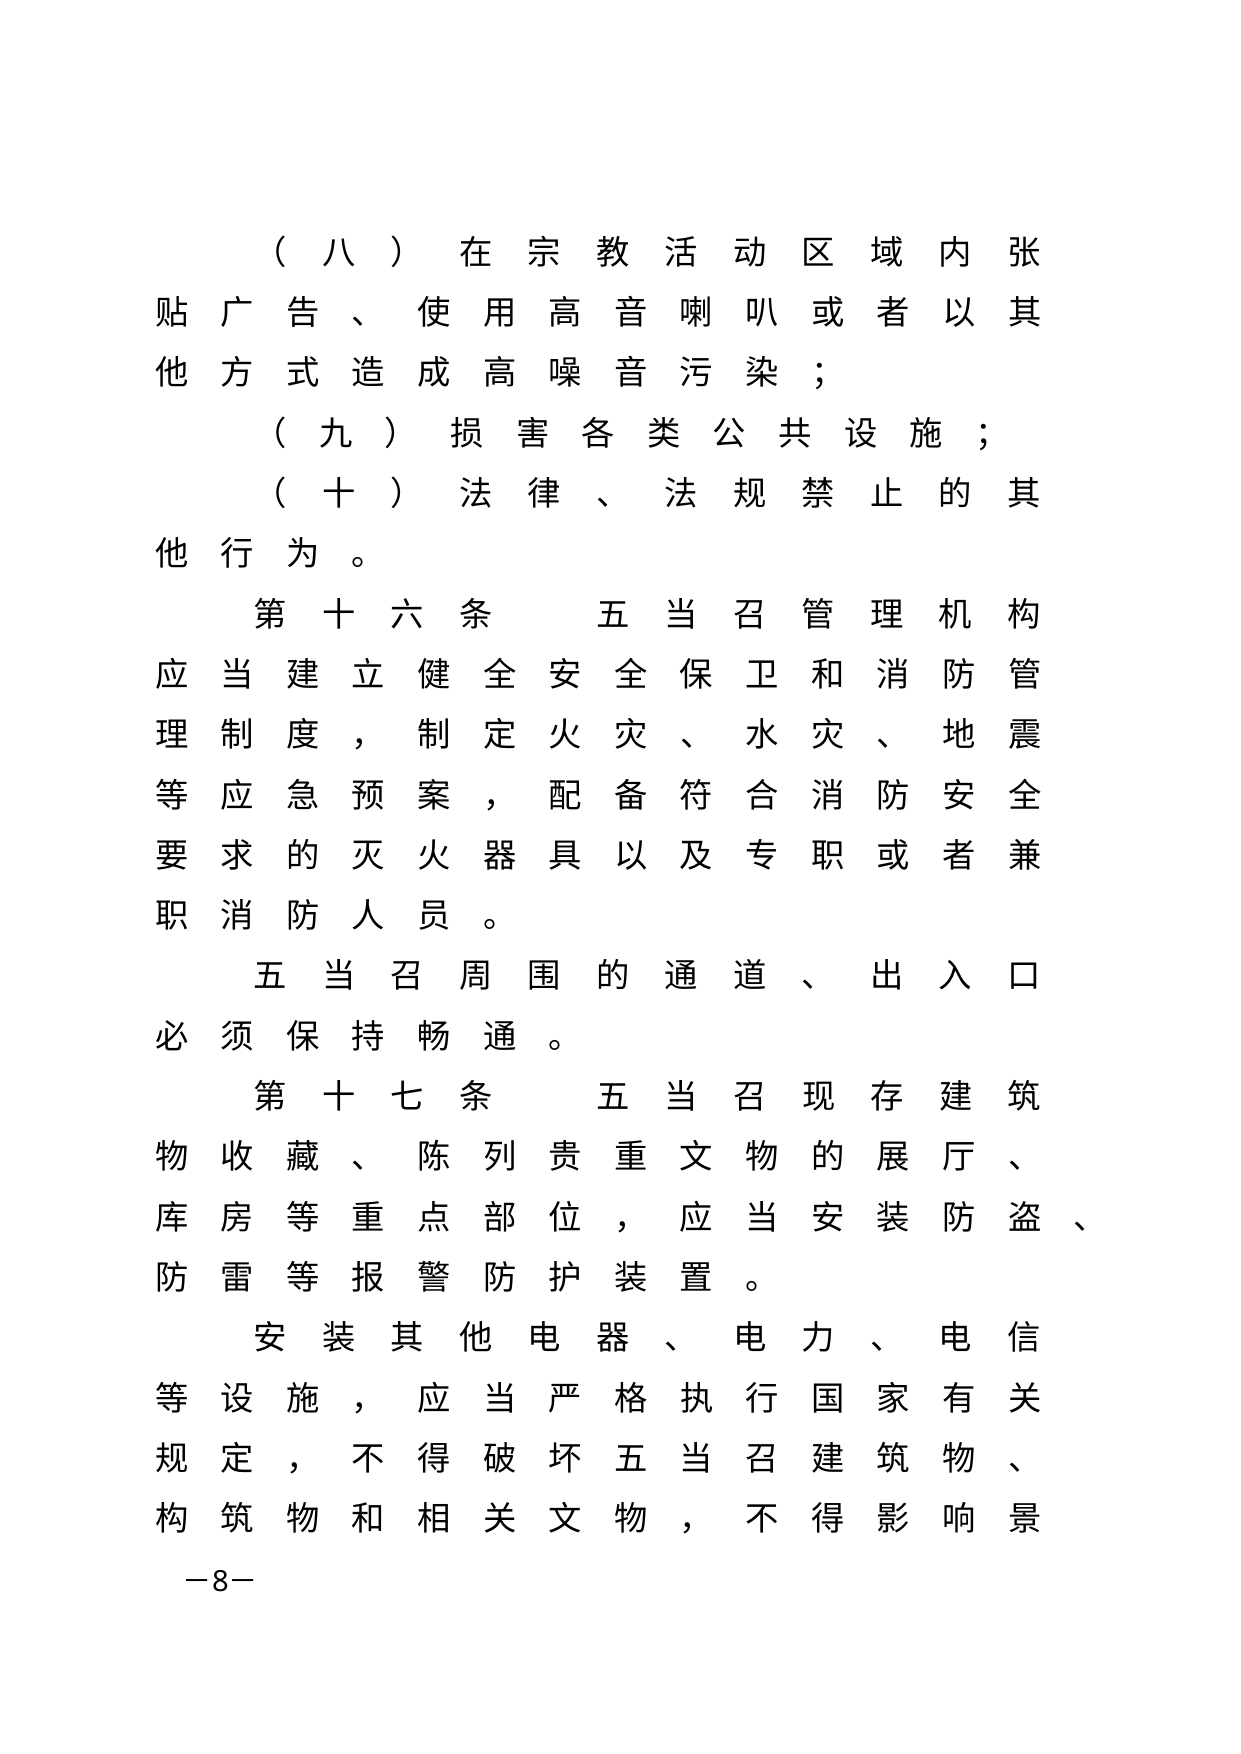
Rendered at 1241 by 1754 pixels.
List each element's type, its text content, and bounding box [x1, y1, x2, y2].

text 安装其他电器、电力、电信等设施，应当严格执行国家有关规定，不得破坏五当召建筑物、构筑物和相关文物，不得影响景区的人文和自然景观。 [155, 1305, 1073, 1546]
text 第十六条 五当召管理机构应当建立健全安全保卫和消防管理制度，制定火灾、水灾、地震等应急预案，配备符合消防安全要求的灭火器具以及专职或者兼职消防人员。 [155, 581, 1073, 943]
text 第十七条 五当召现存建筑物收藏、陈列贵重文物的展厅、库房等重点部位，应当安装防盗、防雷等报警防护装置。 [155, 1064, 1073, 1305]
text （八）在宗教活动区域内张贴广告、使用高音喇叭或者以其他方式造成高噪音污染； [155, 219, 1073, 400]
text 五当召周围的通道、出入口必须保持畅通。 [155, 943, 1073, 1064]
text （十）法律、法规禁止的其他行为。 [155, 461, 1073, 581]
text （九）损害各类公共设施； [155, 400, 1073, 461]
